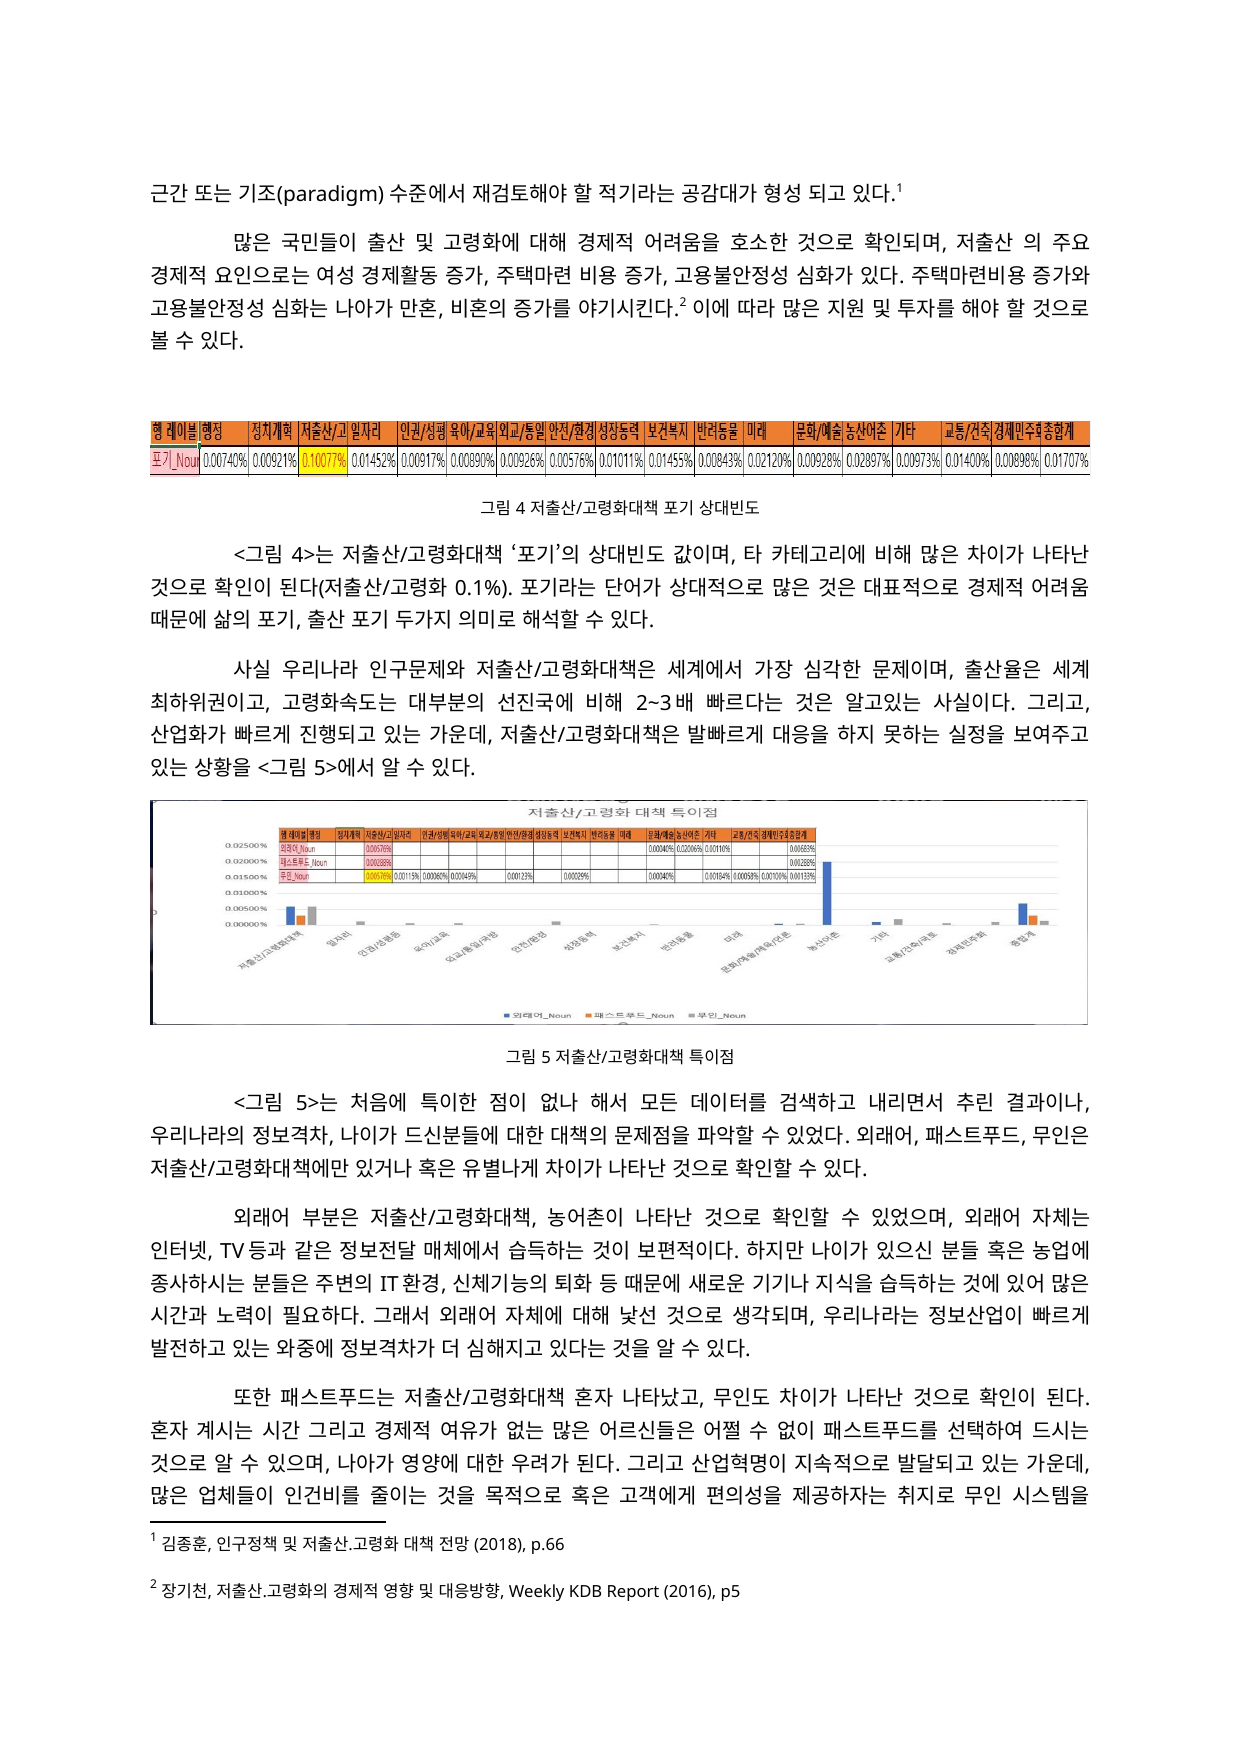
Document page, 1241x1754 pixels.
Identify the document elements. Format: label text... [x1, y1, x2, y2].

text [150, 177, 1090, 207]
picture [150, 421, 1091, 477]
text 외래어 부분은 저출산/고령화대책, 농어촌이 나타난 것으로 확인할 수 있었으며, 외래어 자체는 인터넷, TV등과 같은 정보전달 매체에서 습득하는 것이 보편적이다. 하지만 나이가 있으신 분들 혹은 농업에 종사하시는 분들은 주변의 IT환경, 신체기능의 퇴화 등 때문에 새로운 기기나 지식을 습득하는 것에 있어 많은 시간과 노력이 필요하다. 그래서 외래어 자체에 대해 낯선 것으로 생각되며, 우리나라는 정보산업이 빠르게 발전하고 있는 와중에 정보격차가 더 심해지고 있다는 것을 알 수 있다. [150, 1201, 1090, 1362]
picture [150, 800, 1088, 1025]
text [150, 1382, 1090, 1510]
text <그림 4>는 저출산/고령화대책 ‘포기’의 상대빈도 값이며, 타 카테고리에 비해 많은 차이가 나타난 것으로 확인이 된다(저출산/고령화 0.1%). 포기라는 단어가 상대적으로 많은 것은 대표적으로 경제적 어려움 때문에 삶의 포기, 출산 포기 두가지 의미로 해석할 수 있다. [150, 538, 1090, 634]
text 그림 4 저출산/고령화대책 포기 상대빈도 [150, 495, 1090, 520]
text 많은 국민들이 출산 및 고령화에 대해 경제적 어려움을 호소한 것으로 확인되며, 저출산 의 주요 경제적 요인으로는 여성 경제활동 증가, 주택마련 비용 증가, 고용불안정성 심화가 있다. 주택마련비용 증가와 고용불안정성 심화는 나아가 만혼, 비혼의 증가를 야기시킨다. 이에 따라 많은 지원 및 투자를 해야 할 것으로 볼 수 있다. [150, 227, 1090, 355]
text <그림 5>는 처음에 특이한 점이 없나 해서 모든 데이터를 검색하고 내리면서 추린 결과이나, 우리나라의 정보격차, 나이가 드신분들에 대한 대책의 문제점을 파악할 수 있었다. 외래어, 패스트푸드, 무인은 저출산/고령화대책에만 있거나 혹은 유별나게 차이가 나타난 것으로 확인할 수 있다. [150, 1087, 1090, 1182]
text 그림 5 저출산/고령화대책 특이점 [150, 1044, 1090, 1068]
text 사실 우리나라 인구문제와 저출산/고령화대책은 세계에서 가장 심각한 문제이며, 출산율은 세계 최하위권이고, 고령화속도는 대부분의 선진국에 비해 2~3배 빠르다는 것은 알고있는 사실이다. 그리고, 산업화가 빠르게 진행되고 있는 가운데, 저출산/고령화대책은 발빠르게 대응을 하지 못하는 실정을 보여주고 있는 상황을 <그림 5>에서 알 수 있다. [150, 653, 1090, 781]
